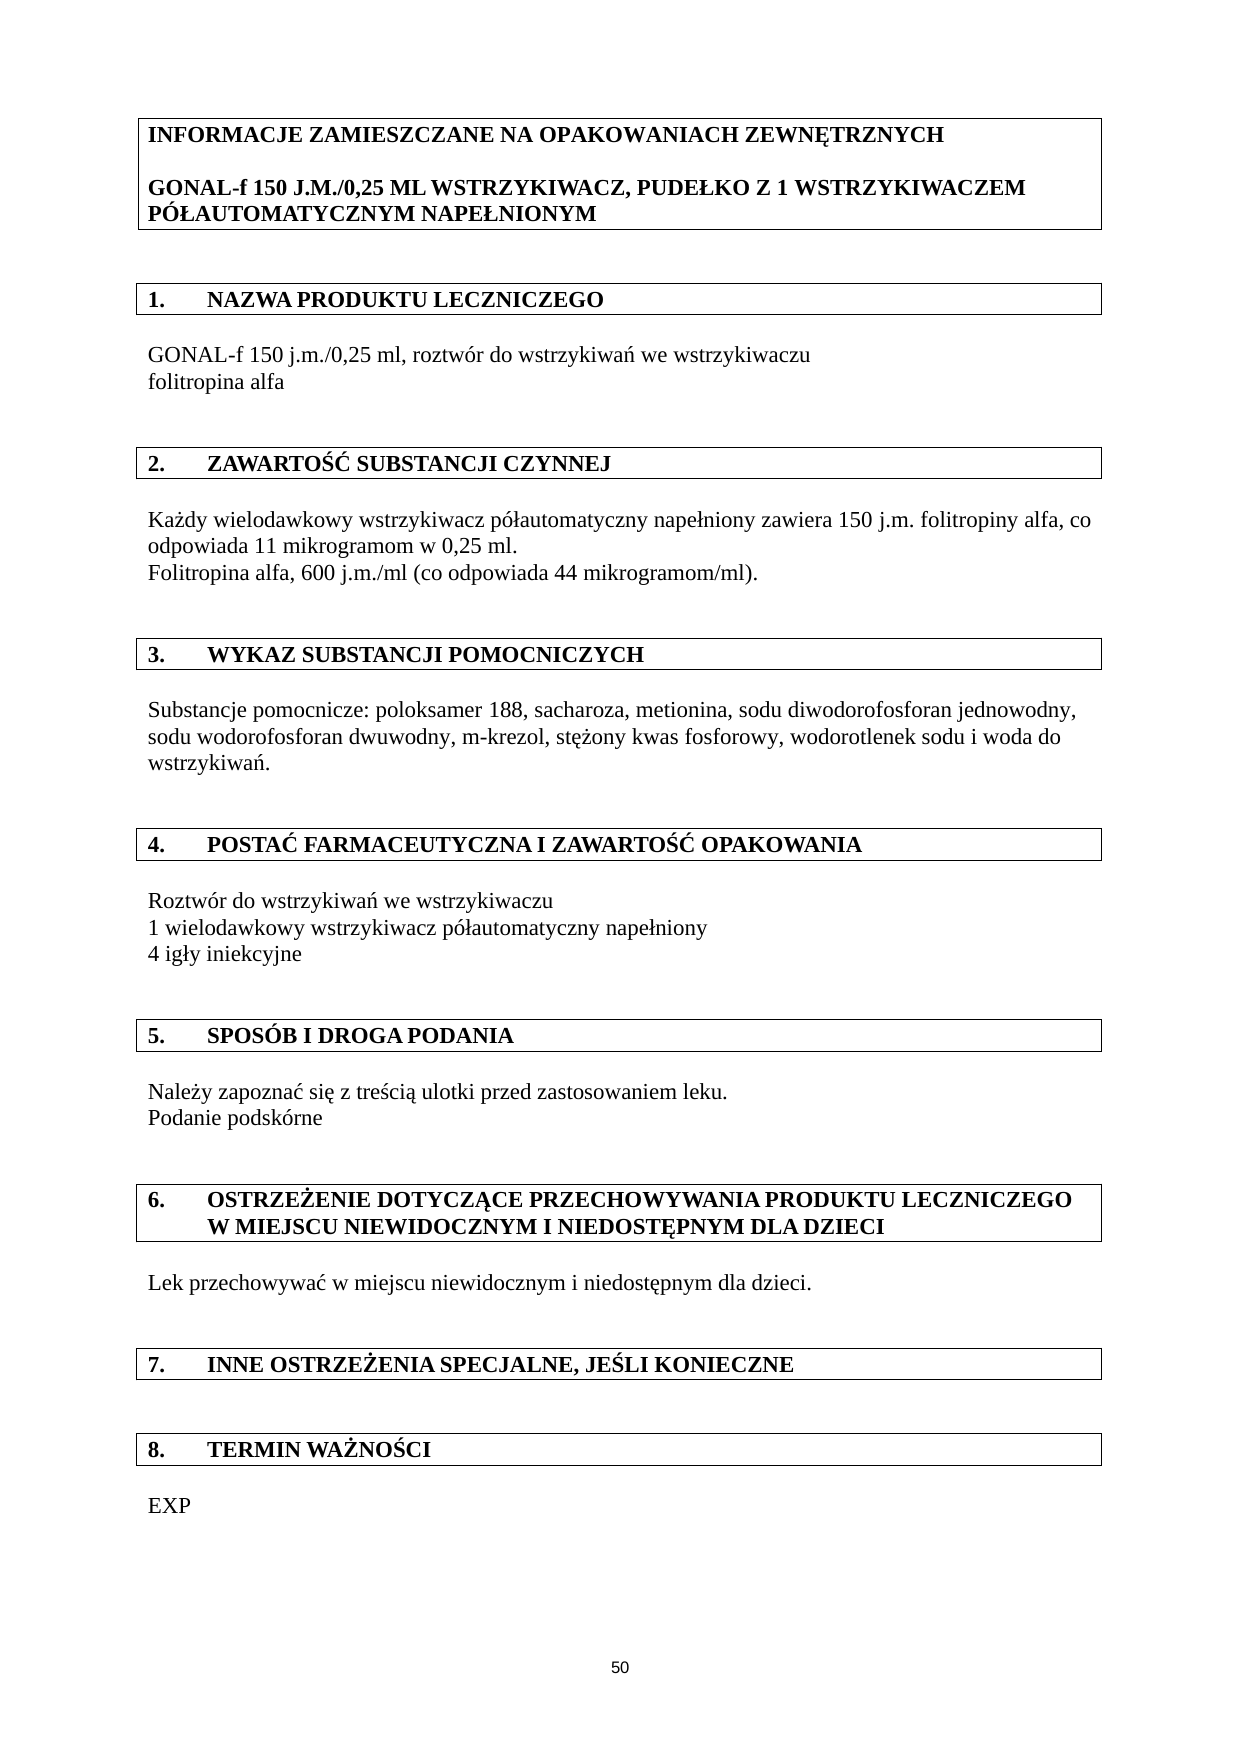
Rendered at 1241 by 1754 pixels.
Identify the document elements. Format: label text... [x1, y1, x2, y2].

text Podanie podskórne [148, 1104, 1092, 1131]
text 1 wielodawkowy wstrzykiwacz półautomatyczny napełniony [148, 914, 1092, 940]
text 6. OSTRZEŻENIE DOTYCZĄCE PRZECHOWYWANIA PRODUKTU LECZNICZEGO W MIEJSCU NIEWIDOCZNYM I NIEDOSTĘPNYM DLA DZIECI [137, 1185, 1101, 1241]
text GONAL-f 150 J.M./0,25 ML WSTRZYKIWACZ, PUDEŁKO Z 1 WSTRZYKIWACZEM PÓŁAUTOMATYCZNYM NAPEŁNIONYM [139, 171, 1101, 229]
text Należy zapoznać się z treścią ulotki przed zastosowaniem leku. [148, 1078, 1092, 1104]
text Substancje pomocnicze: poloksamer 188, sacharoza, metionina, sodu diwodorofosforan jednowodny, sodu wodorofosforan dwuwodny, m-krezol, stężony kwas fosforowy, wodorotlenek sodu i woda do wstrzykiwań. [148, 697, 1092, 776]
text 3. WYKAZ SUBSTANCJI POMOCNICZYCH [137, 639, 1101, 669]
text Lek przechowywać w miejscu niewidocznym i niedostępnym dla dzieci. [148, 1269, 1092, 1295]
text Każdy wielodawkowy wstrzykiwacz półautomatyczny napełniony zawiera 150 j.m. folitropiny alfa, co odpowiada 11 mikrogramom w 0,25 ml. [148, 506, 1092, 558]
text 4 igły iniekcyjne [148, 940, 1092, 966]
text Folitropina alfa, 600 j.m./ml (co odpowiada 44 mikrogramom/ml). [148, 558, 1092, 585]
text Roztwór do wstrzykiwań we wstrzykiwaczu [148, 887, 1092, 914]
text GONAL-f 150 j.m./0,25 ml, roztwór do wstrzykiwań we wstrzykiwaczu [148, 341, 1092, 368]
text 7. INNE OSTRZEŻENIA SPECJALNE, JEŚLI KONIECZNE [137, 1349, 1101, 1379]
text 8. TERMIN WAŻNOŚCI [137, 1434, 1101, 1465]
text 5. SPOSÓB I DROGA PODANIA [137, 1020, 1101, 1051]
text INFORMACJE ZAMIESZCZANE NA OPAKOWANIACH ZEWNĘTRZNYCH [139, 119, 1101, 148]
text folitropina alfa [148, 368, 1092, 394]
text 2. ZAWARTOŚĆ SUBSTANCJI CZYNNEJ [137, 448, 1101, 478]
text 4. POSTAĆ FARMACEUTYCZNA I ZAWARTOŚĆ OPAKOWANIA [137, 829, 1101, 860]
text EXP [148, 1492, 1092, 1518]
text 1. NAZWA PRODUKTU LECZNICZEGO [137, 284, 1101, 314]
